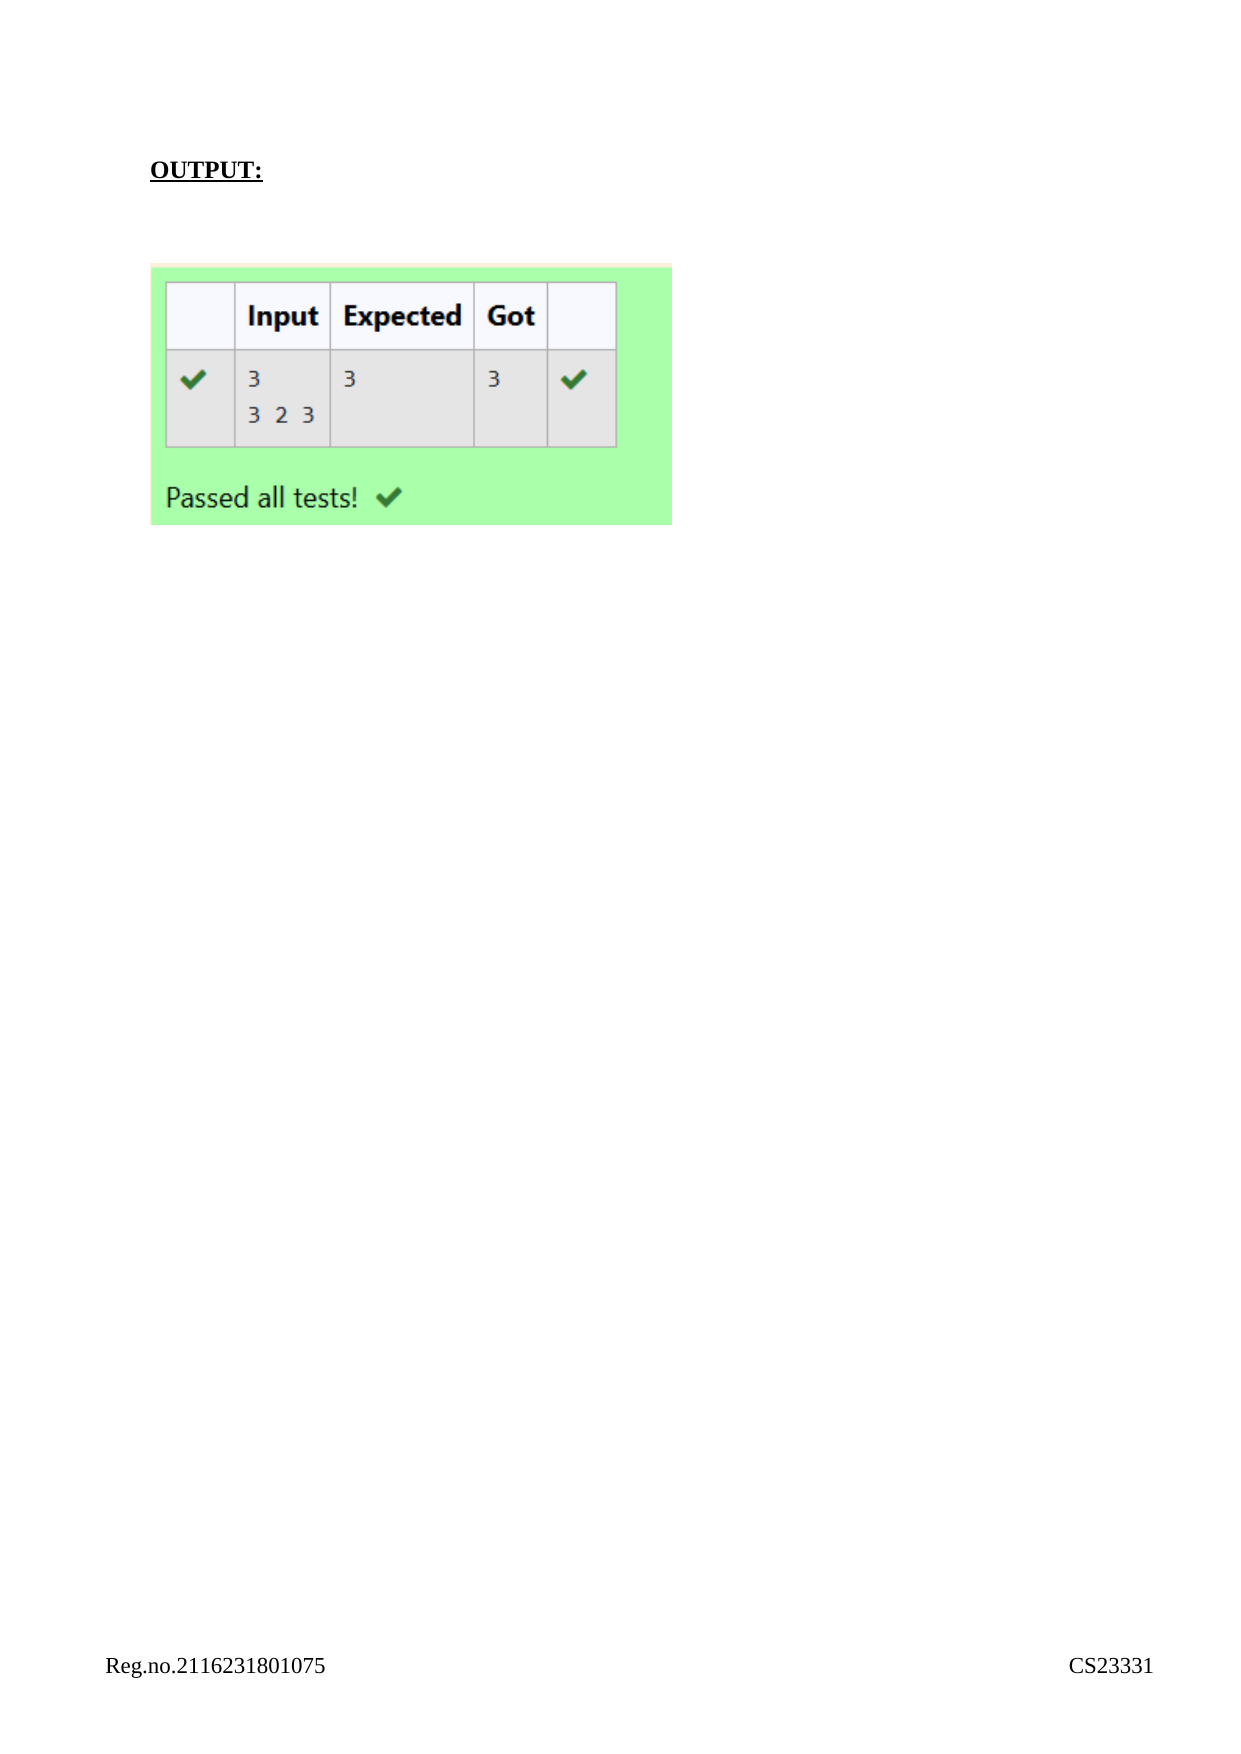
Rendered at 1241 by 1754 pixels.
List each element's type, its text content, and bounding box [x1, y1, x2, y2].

picture [150, 263, 672, 525]
text OUTPUT: [150, 155, 1155, 184]
